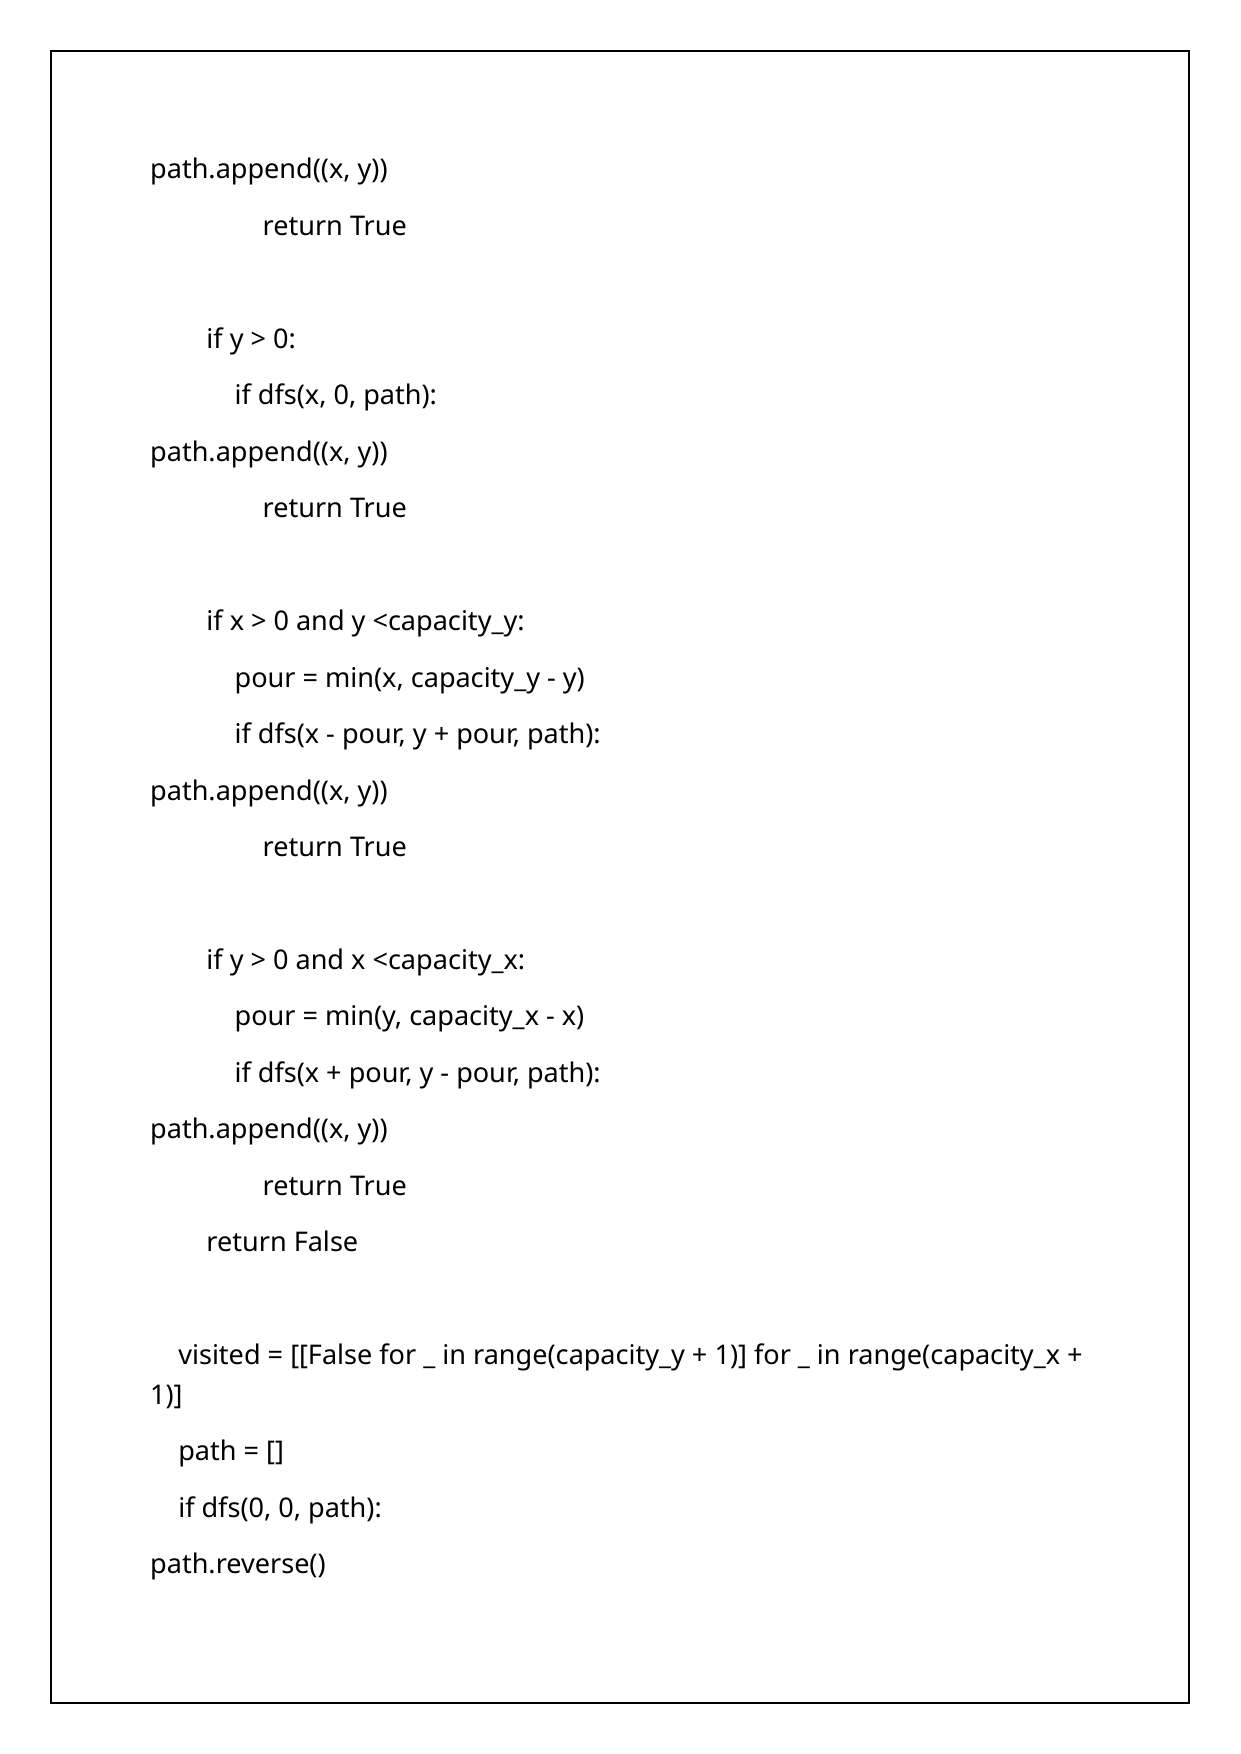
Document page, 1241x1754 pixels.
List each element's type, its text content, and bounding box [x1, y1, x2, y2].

text if y > 0 and x <capacity_x: [150, 940, 1090, 977]
text path.reverse() [150, 1545, 1090, 1582]
text if dfs(x + pour, y - pour, path): [150, 1053, 1090, 1090]
text path.append((x, y)) [150, 771, 1090, 808]
text if dfs(x, 0, path): [150, 376, 1090, 413]
text if x > 0 and y <capacity_y: [150, 602, 1090, 638]
text pour = min(x, capacity_y - y) [150, 658, 1090, 695]
text path.append((x, y)) [150, 432, 1090, 469]
text if dfs(0, 0, path): [150, 1488, 1090, 1525]
text path = [] [150, 1432, 1090, 1469]
text return False [150, 1223, 1090, 1259]
text visited = [[False for _ in range(capacity_y + 1)] for _ in range(capacity_x + 1)] [150, 1336, 1090, 1412]
text if y > 0: [150, 319, 1090, 356]
text path.append((x, y)) [150, 150, 1090, 187]
text path.append((x, y)) [150, 1110, 1090, 1147]
text if dfs(x - pour, y + pour, path): [150, 714, 1090, 751]
text return True [150, 1166, 1090, 1203]
text return True [150, 489, 1090, 526]
text return True [150, 206, 1090, 243]
text return True [150, 827, 1090, 864]
text pour = min(y, capacity_x - x) [150, 997, 1090, 1034]
